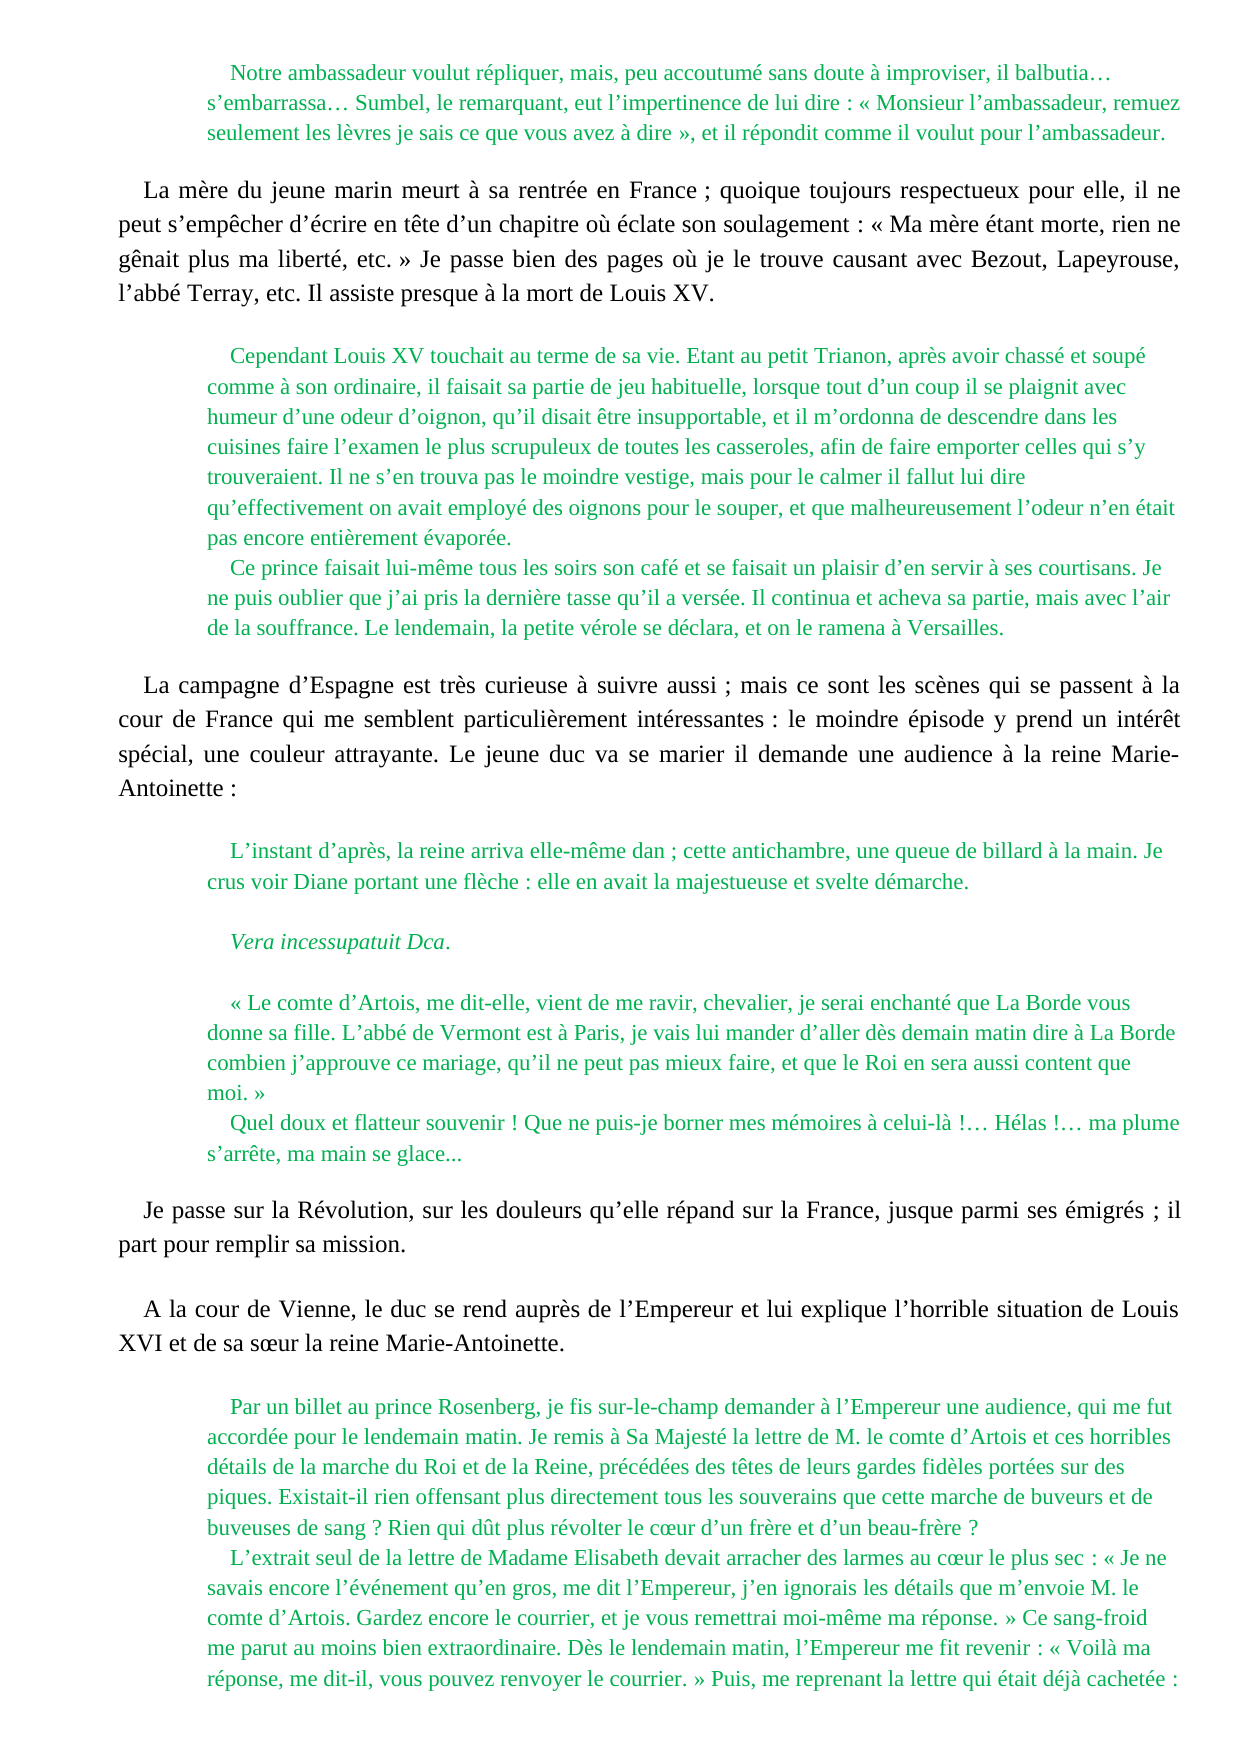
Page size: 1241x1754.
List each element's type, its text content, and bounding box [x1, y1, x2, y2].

text Notre ambassadeur voulut répliquer, mais, peu accoutumé sans doute à improviser, il balbutia… s’embarrassa… Sumbel, le remarquant, eut l’impertinence de lui dire : « Monsieur l’ambassadeur, remuez seulement les lèvres je sais ce que vous avez à dire », et il répondit comme il voulut pour l’ambassadeur. [207, 59, 1181, 146]
text Par un billet au prince Rosenberg, je fis sur-le-champ demander à l’Empereur une audience, qui me fut accordée pour le lendemain matin. Je remis à Sa Majesté la lettre de M. le comte d’Artois et ces horribles détails de la marche du Roi et de la Reine, précédées des têtes de leurs gardes fidèles portées sur des piques. Existait-il rien offensant plus directement tous les souverains que cette marche de buveurs et de buveuses de sang ? Rien qui dût plus révolter le cœur d’un frère et d’un beau-frère ? [207, 1393, 1181, 1540]
text La campagne d’Espagne est très curieuse à suivre aussi ; mais ce sont les scènes qui se passent à la cour de France qui me semblent particulièrement intéressantes : le moindre épisode y prend un intérêt spécial, une couleur attrayante. Le jeune duc va se marier il demande une audience à la reine Marie-Antoinette : [118, 670, 1181, 802]
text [207, 1544, 1181, 1691]
text La mère du jeune marin meurt à sa rentrée en France ; quoique toujours respectueux pour elle, il ne peut s’empêcher d’écrire en tête d’un chapitre où éclate son soulagement : « Ma mère étant morte, rien ne gênait plus ma liberté, etc. » Je passe bien des pages où je le trouve causant avec Bezout, Lapeyrouse, l’abbé Terray, etc. Il assiste presque à la mort de Louis XV. [118, 175, 1181, 307]
text « Le comte d’Artois, me dit-elle, vient de me ravir, chevalier, je serai enchanté que La Borde vous donne sa fille. L’abbé de Vermont est à Paris, je vais lui mander d’aller dès demain matin dire à La Borde combien j’approuve ce mariage, qu’il ne peut pas mieux faire, et que le Roi en sera aussi content que moi. » [207, 989, 1181, 1106]
text Quel doux et flatteur souvenir ! Que ne puis-je borner mes mémoires à celui-là !… Hélas !… ma plume s’arrête, ma main se glace... [207, 1109, 1181, 1166]
text Cependant Louis XV touchait au terme de sa vie. Etant au petit Trianon, après avoir chassé et soupé comme à son ordinaire, il faisait sa partie de jeu habituelle, lorsque tout d’un coup il se plaignit avec humeur d’une odeur d’oignon, qu’il disait être insupportable, et il m’ordonna de descendre dans les cuisines faire l’examen le plus scrupuleux de toutes les casseroles, afin de faire emporter celles qui s’y trouveraient. Il ne s’en trouva pas le moindre vestige, mais pour le calmer il fallut lui dire qu’effectivement on avait employé des oignons pour le souper, et que malheureusement l’odeur n’en était pas encore entièrement évaporée. [207, 343, 1181, 550]
text Ce prince faisait lui-même tous les soirs son café et se faisait un plaisir d’en servir à ses courtisans. Je ne puis oublier que j’ai pris la dernière tasse qu’il a versée. Il continua et acheva sa partie, mais avec l’air de la souffrance. Le lendemain, la petite vérole se déclara, et on le ramena à Versailles. [207, 554, 1181, 641]
text Je passe sur la Révolution, sur les douleurs qu’elle répand sur la France, jusque parmi ses émigrés ; il part pour remplir sa mission. [118, 1195, 1181, 1258]
text Vera incessupatuit Dca. [207, 928, 1181, 954]
text A la cour de Vienne, le duc se rend auprès de l’Empereur et lui explique l’horrible situation de Louis XVI et de sa sœur la reine Marie-Antoinette. [118, 1294, 1181, 1357]
text L’instant d’après, la reine arriva elle-même dan ; cette antichambre, une queue de billard à la main. Je crus voir Diane portant une flèche : elle en avait la majestueuse et svelte démarche. [207, 838, 1181, 894]
